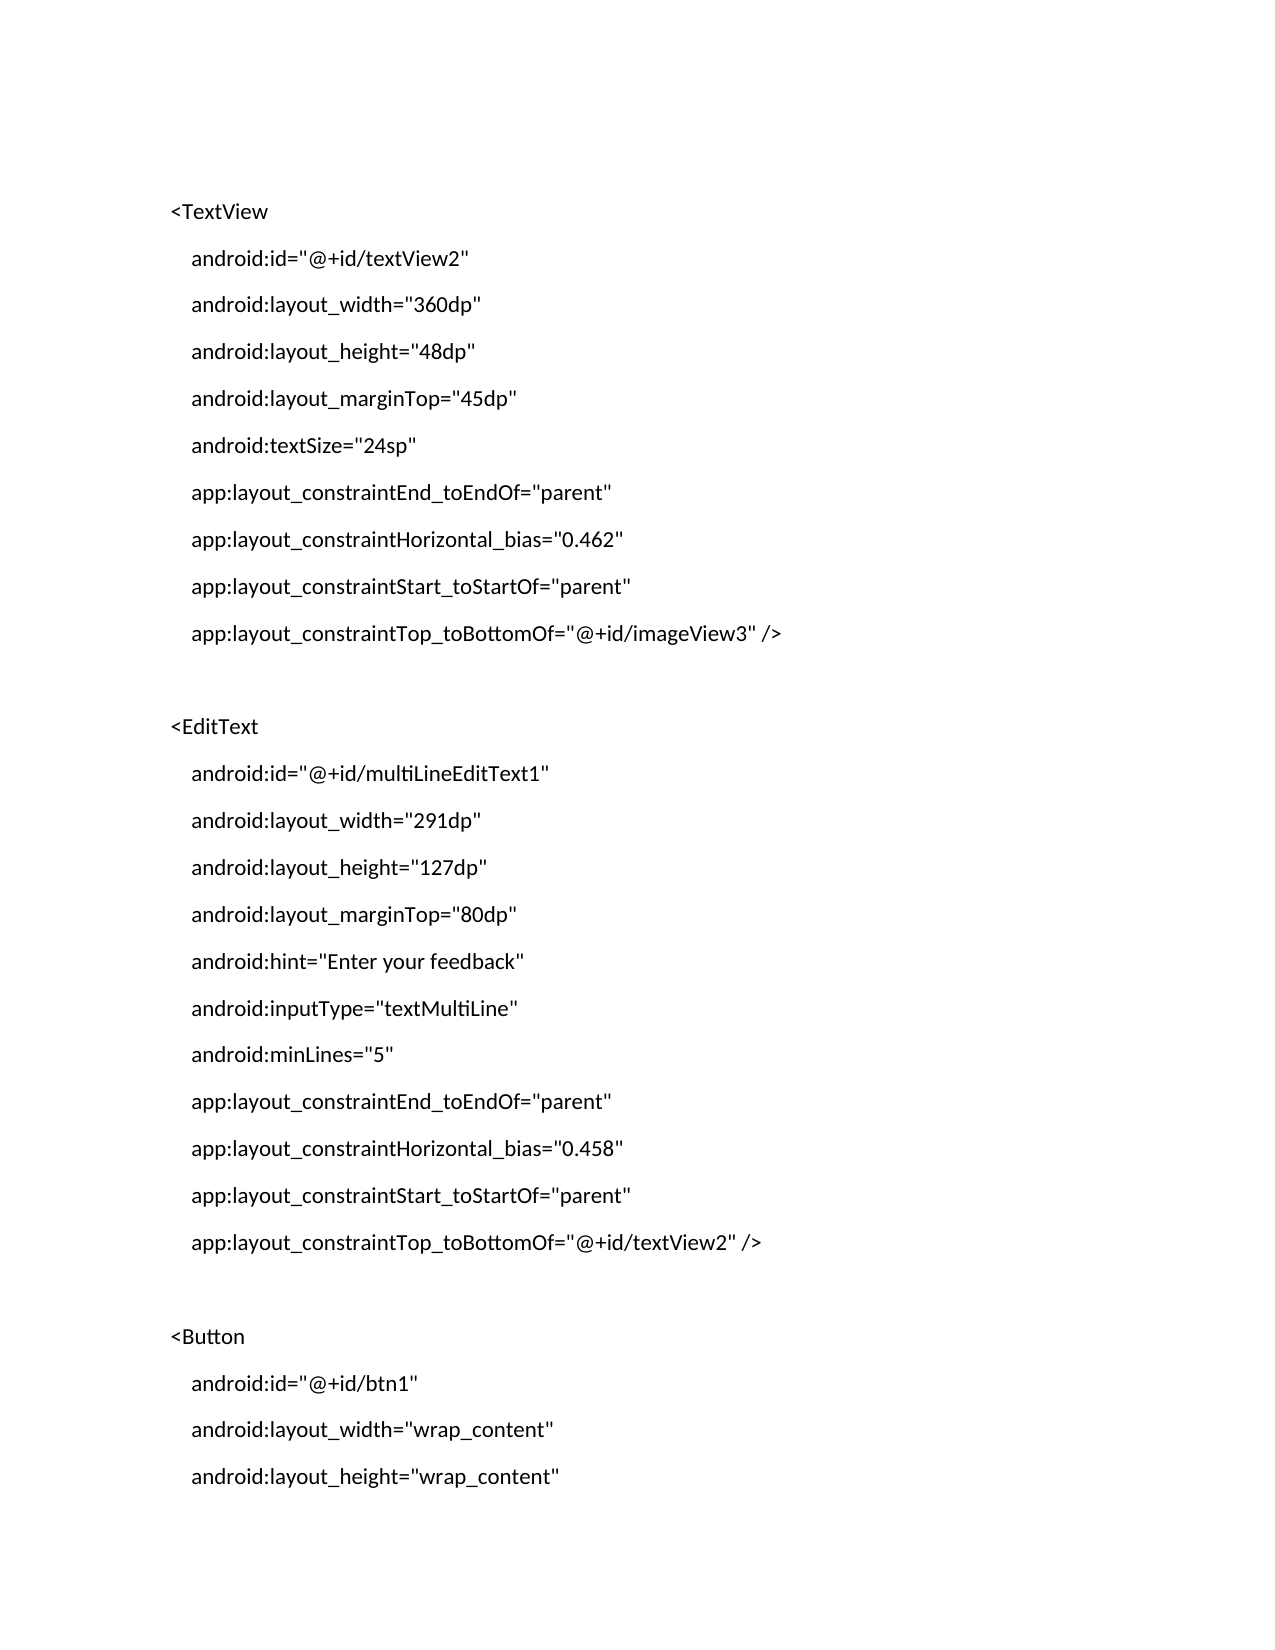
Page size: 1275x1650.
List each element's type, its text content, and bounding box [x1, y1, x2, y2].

text app:layout_constraintEnd_toEndOf="parent" [150, 478, 1125, 506]
text android:layout_height="48dp" [150, 337, 1125, 366]
text android:hint="Enter your feedback" [150, 947, 1125, 975]
text android:layout_width="291dp" [150, 806, 1125, 834]
text app:layout_constraintTop_toBottomOf="@+id/imageView3" /> [150, 619, 1125, 647]
text android:layout_width="wrap_content" [150, 1416, 1125, 1444]
text android:inputType="textMultiLine" [150, 994, 1125, 1022]
text android:id="@+id/multiLineEditText1" [150, 759, 1125, 787]
text android:layout_marginTop="45dp" [150, 384, 1125, 412]
text <TextView [150, 197, 1125, 225]
text app:layout_constraintEnd_toEndOf="parent" [150, 1087, 1125, 1116]
text <Button [150, 1322, 1125, 1350]
text android:layout_height="127dp" [150, 853, 1125, 881]
text android:id="@+id/textView2" [150, 244, 1125, 272]
text <EditText [150, 712, 1125, 741]
text android:layout_marginTop="80dp" [150, 900, 1125, 928]
text android:textSize="24sp" [150, 431, 1125, 459]
text app:layout_constraintStart_toStartOf="parent" [150, 572, 1125, 600]
text app:layout_constraintTop_toBottomOf="@+id/textView2" /> [150, 1228, 1125, 1256]
text app:layout_constraintHorizontal_bias="0.458" [150, 1134, 1125, 1162]
text android:layout_height="wrap_content" [150, 1462, 1125, 1491]
text android:minLines="5" [150, 1041, 1125, 1069]
text app:layout_constraintHorizontal_bias="0.462" [150, 525, 1125, 553]
text android:id="@+id/btn1" [150, 1369, 1125, 1397]
text android:layout_width="360dp" [150, 291, 1125, 319]
text app:layout_constraintStart_toStartOf="parent" [150, 1181, 1125, 1209]
